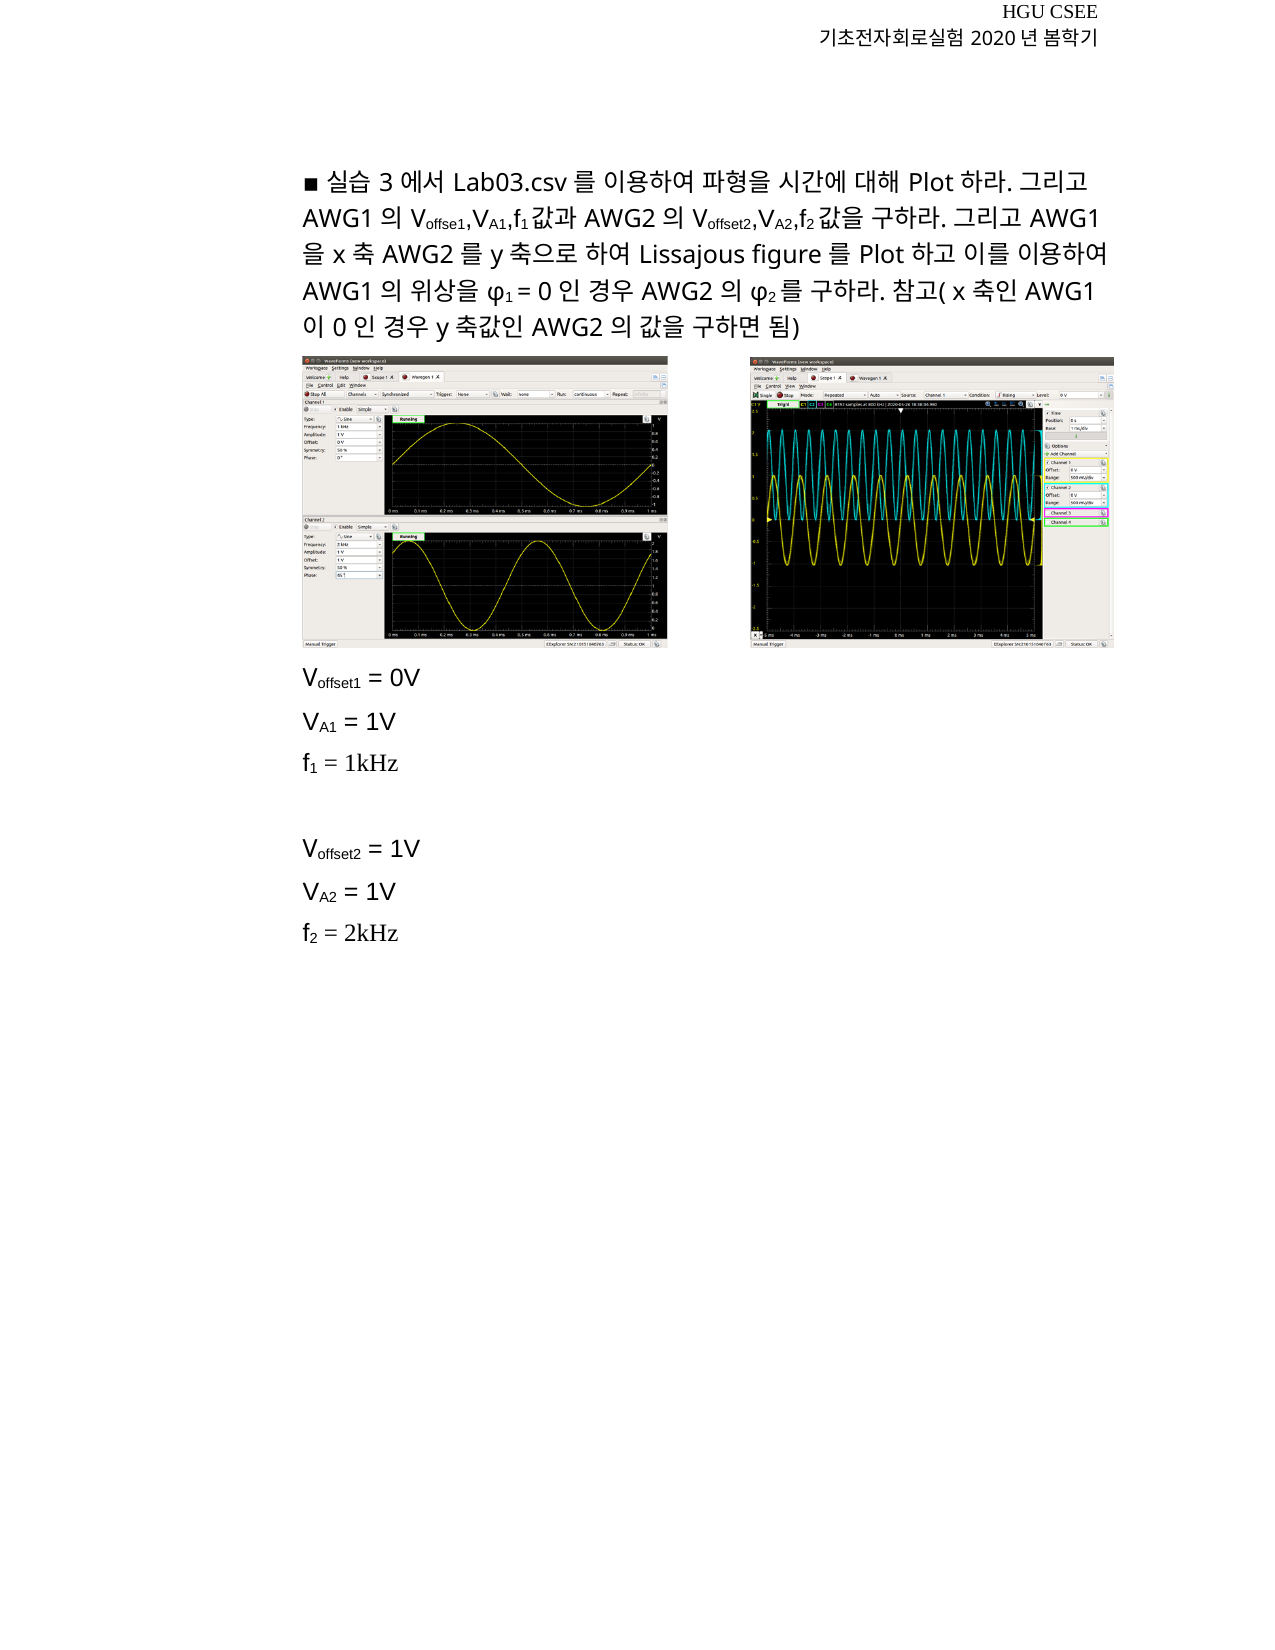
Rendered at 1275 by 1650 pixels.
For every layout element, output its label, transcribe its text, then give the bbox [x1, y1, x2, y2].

picture [302, 356, 668, 648]
text f2 = 2kHz [302, 918, 1124, 947]
text Voffset2 = 1V [302, 830, 1124, 864]
text ▪ 실습 3 에서 Lab03.csv 를 이용하여 파형을 시간에 대해 Plot 하라. 그리고 AWG1 의 Voffse1,VA1,f1값과 AWG2 의 Voffset2,VA2,f2 값을 구하라. 그리고 AWG1 을 x 축 AWG2 를 y 축으로 하여 Lissajous figure 를 Plot 하고 이를 이용하여 AWG1 의 위상을 φ1 = 0 인 경우 AWG2 의 φ2 를 구하라. 참고( x 축인 AWG1 이 0 인 경우 y 축값인 AWG2 의 값을 구하면 됨) [302, 162, 1124, 344]
text VA2 = 1V [302, 877, 1124, 906]
picture [750, 357, 1114, 648]
text VA1 = 1V [302, 707, 1124, 735]
text Voffset1 = 0V [302, 660, 1124, 694]
text f1 = 1kHz [302, 748, 1124, 777]
